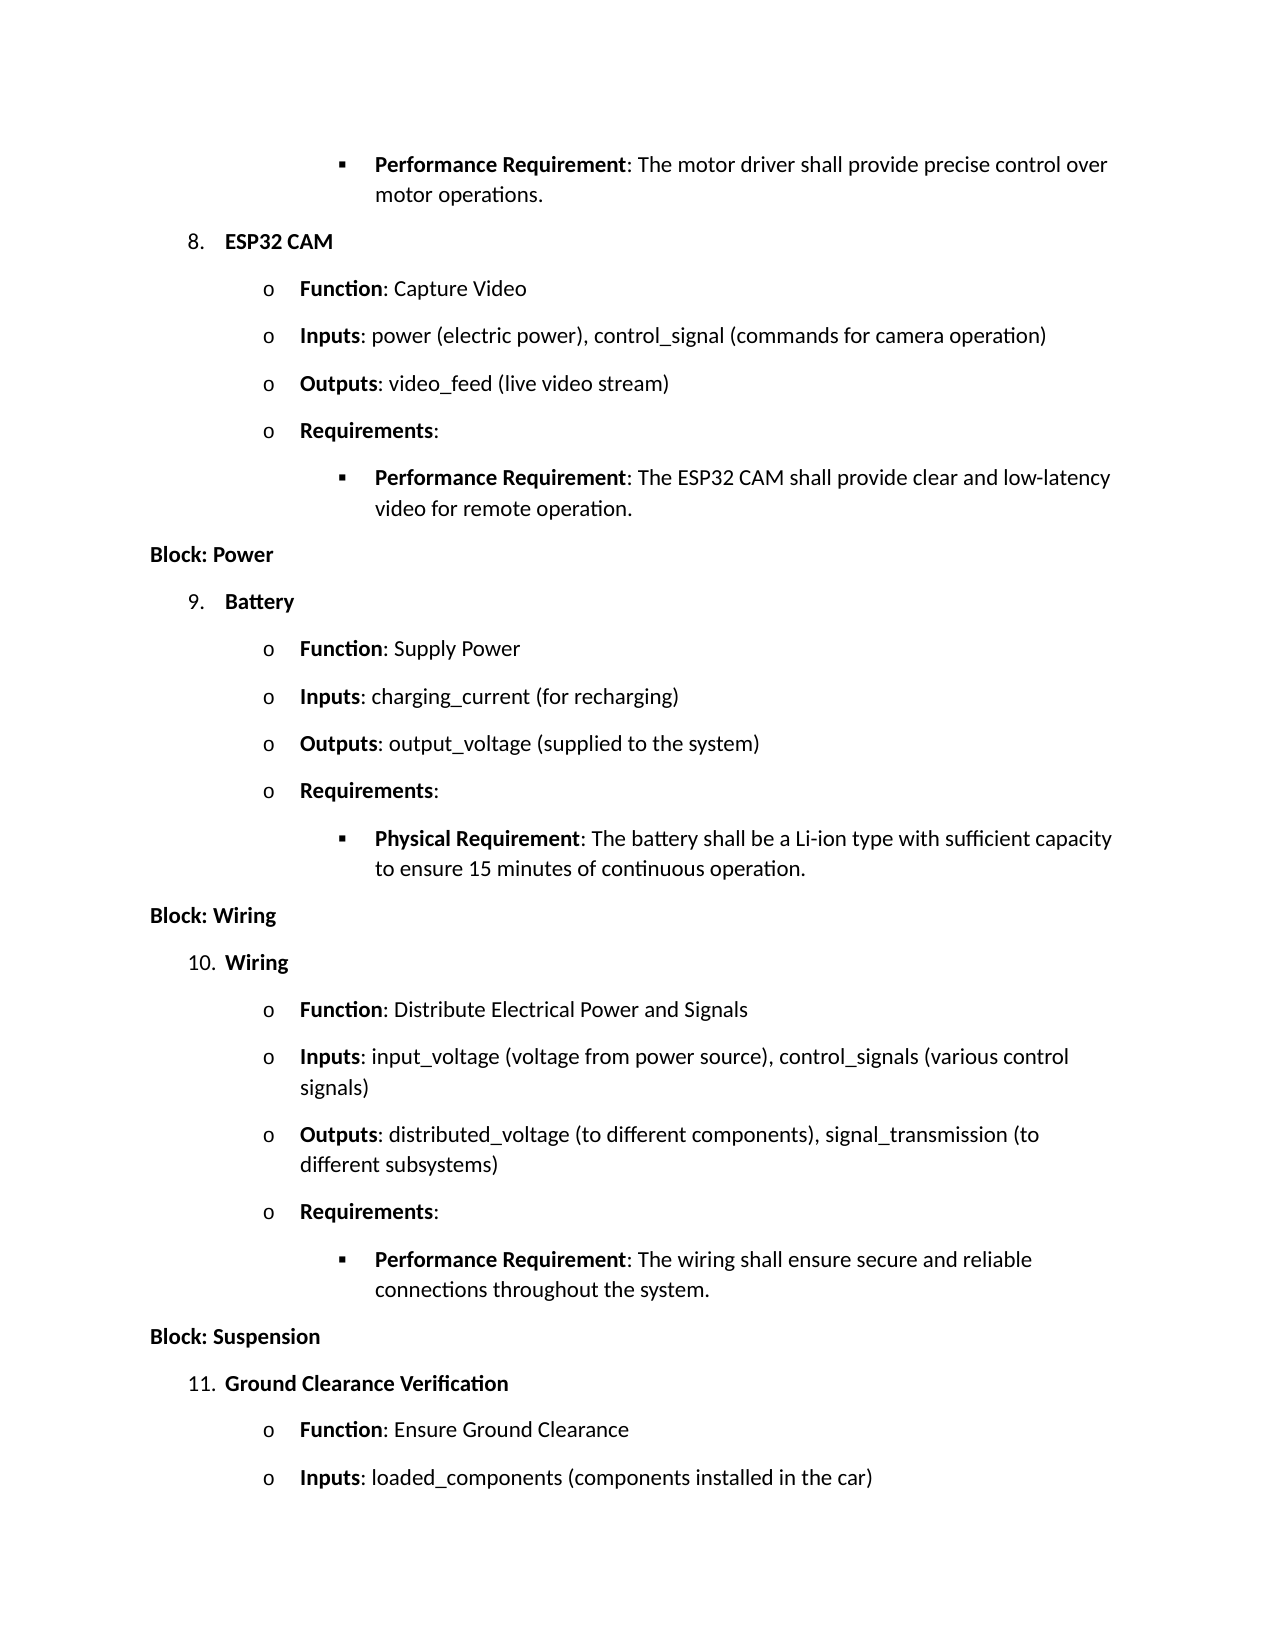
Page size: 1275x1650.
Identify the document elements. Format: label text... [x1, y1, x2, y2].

list Function: Supply Power [262, 634, 1125, 663]
list Requirements: [262, 416, 1125, 445]
list Outputs: video_feed (live video stream) [262, 369, 1125, 397]
list Requirements: [262, 777, 1125, 805]
text Block: Power [150, 541, 1125, 569]
list Inputs: charging_current (for recharging) [262, 682, 1125, 710]
list Requirements: [262, 1197, 1125, 1226]
list Function: Ensure Ground Clearance [262, 1416, 1125, 1444]
text Block: Wiring [150, 901, 1125, 929]
list Function: Capture Video [262, 274, 1125, 302]
list Outputs: distributed_voltage (to different components), signal_transmission (to different subsystems) [262, 1120, 1125, 1178]
list ESP32 CAM [187, 227, 1125, 255]
list Inputs: input_voltage (voltage from power source), control_signals (various control signals) [262, 1042, 1125, 1101]
list Performance Requirement: The motor driver shall provide precise control over motor operations. [337, 150, 1125, 208]
list Physical Requirement: The battery shall be a Li-ion type with sufficient capacity to ensure 15 minutes of continuous operation. [337, 824, 1125, 882]
text Block: Suspension [150, 1322, 1125, 1350]
list Outputs: output_voltage (supplied to the system) [262, 729, 1125, 758]
list Battery [187, 587, 1125, 616]
list Inputs: power (electric power), control_signal (commands for camera operation) [262, 321, 1125, 350]
list Performance Requirement: The wiring shall ensure secure and reliable connections throughout the system. [337, 1245, 1125, 1303]
list Inputs: loaded_components (components installed in the car) [262, 1463, 1125, 1492]
list Performance Requirement: The ESP32 CAM shall provide clear and low-latency video for remote operation. [337, 463, 1125, 522]
list Wiring [187, 948, 1125, 976]
list Ground Clearance Verification [187, 1369, 1125, 1397]
list Function: Distribute Electrical Power and Signals [262, 995, 1125, 1023]
